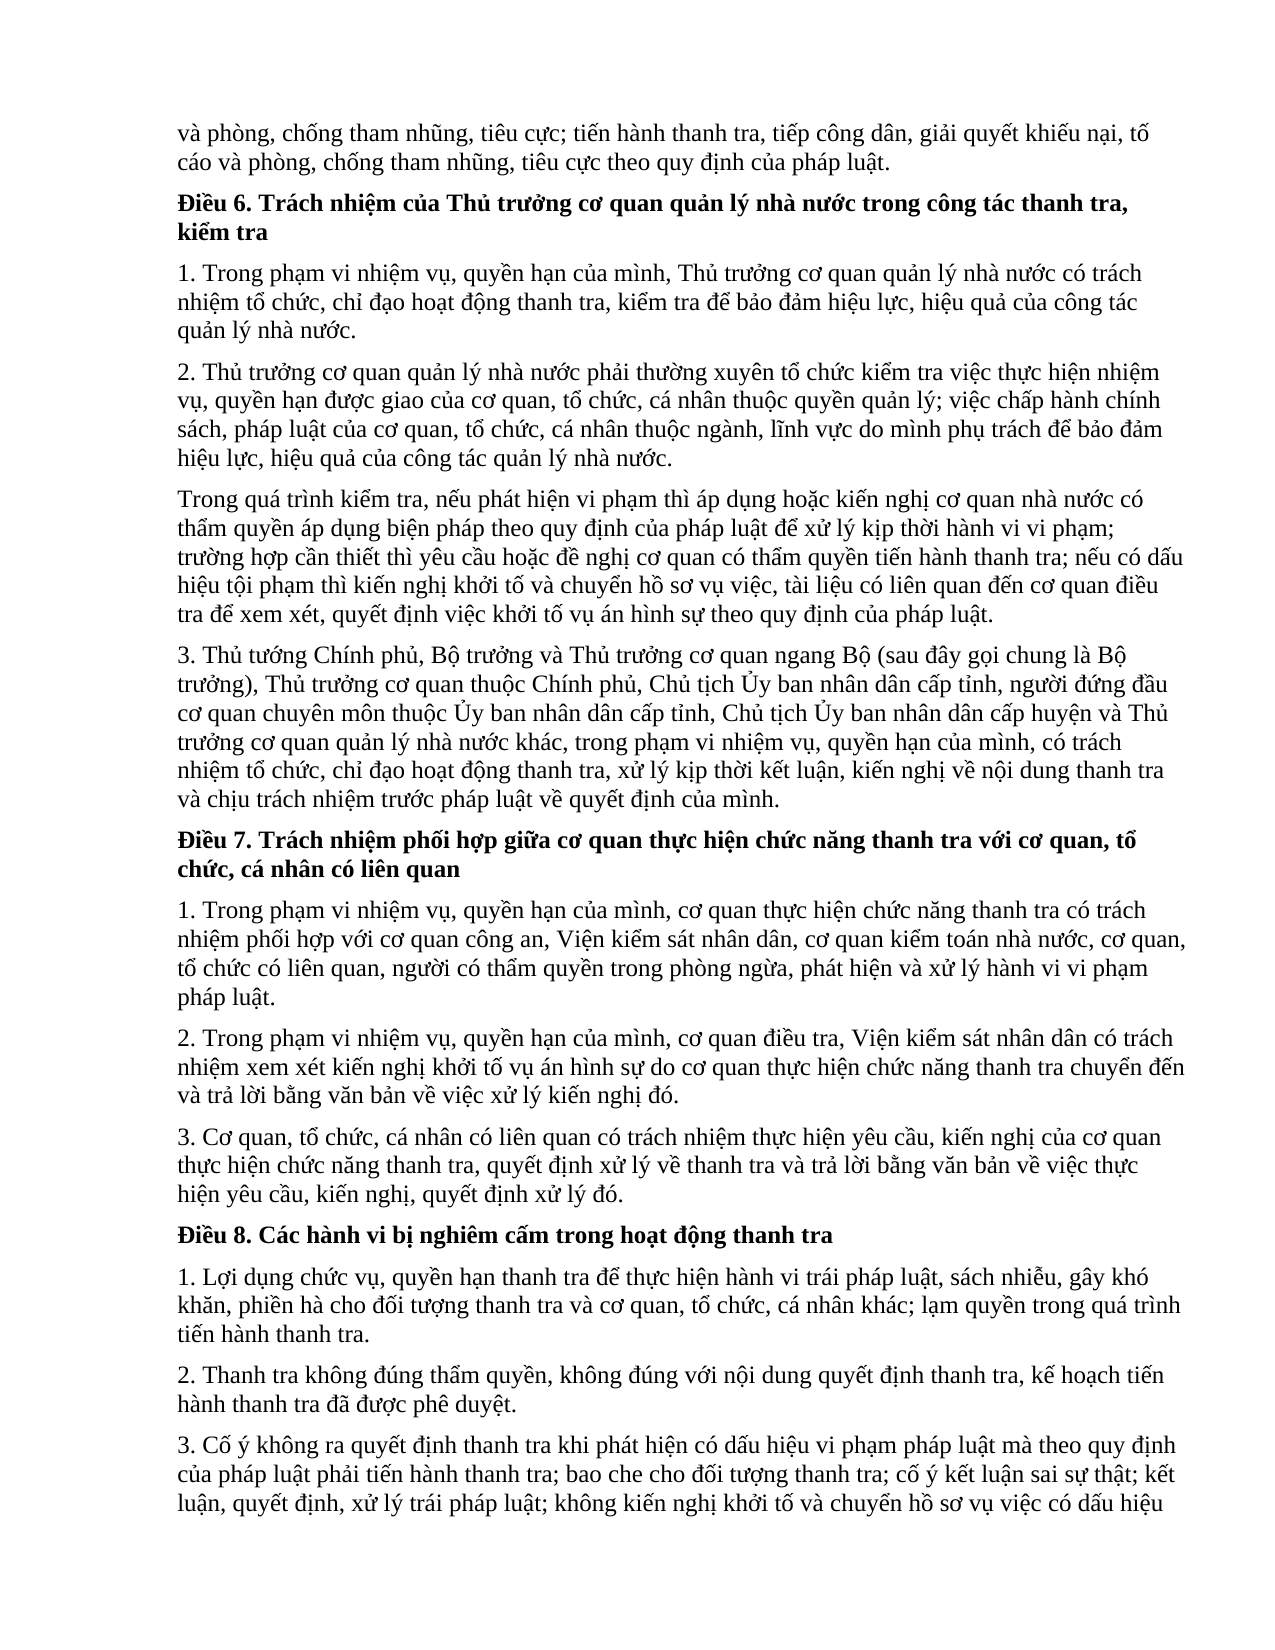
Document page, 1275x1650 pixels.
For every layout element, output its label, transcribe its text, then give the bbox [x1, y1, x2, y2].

text Điều 6. Trách nhiệm của Thủ trưởng cơ quan quản lý nhà nước trong công tác thanh tra, kiểm tra [177, 188, 1186, 246]
text Điều 7. Trách nhiệm phối hợp giữa cơ quan thực hiện chức năng thanh tra với cơ quan, tổ chức, cá nhân có liên quan [177, 826, 1186, 883]
text 3. Cơ quan, tổ chức, cá nhân có liên quan có trách nhiệm thực hiện yêu cầu, kiến nghị của cơ quan thực hiện chức năng thanh tra, quyết định xử lý về thanh tra và trả lời bằng văn bản về việc thực hiện yêu cầu, kiến nghị, quyết định xử lý đó. [177, 1122, 1186, 1208]
text 2. Thanh tra không đúng thẩm quyền, không đúng với nội dung quyết định thanh tra, kế hoạch tiến hành thanh tra đã được phê duyệt. [177, 1361, 1186, 1418]
text 1. Trong phạm vi nhiệm vụ, quyền hạn của mình, cơ quan thực hiện chức năng thanh tra có trách nhiệm phối hợp với cơ quan công an, Viện kiểm sát nhân dân, cơ quan kiểm toán nhà nước, cơ quan, tổ chức có liên quan, người có thẩm quyền trong phòng ngừa, phát hiện và xử lý hành vi vi phạm pháp luật. [177, 896, 1186, 1011]
text Điều 8. Các hành vi bị nghiêm cấm trong hoạt động thanh tra [177, 1221, 1186, 1249]
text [177, 118, 1186, 176]
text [177, 1431, 1186, 1517]
text 3. Thủ tướng Chính phủ, Bộ trưởng và Thủ trưởng cơ quan ngang Bộ (sau đây gọi chung là Bộ trưởng), Thủ trưởng cơ quan thuộc Chính phủ, Chủ tịch Ủy ban nhân dân cấp tỉnh, người đứng đầu cơ quan chuyên môn thuộc Ủy ban nhân dân cấp tỉnh, Chủ tịch Ủy ban nhân dân cấp huyện và Thủ trưởng cơ quan quản lý nhà nước khác, trong phạm vi nhiệm vụ, quyền hạn của mình, có trách nhiệm tổ chức, chỉ đạo hoạt động thanh tra, xử lý kịp thời kết luận, kiến nghị về nội dung thanh tra và chịu trách nhiệm trước pháp luật về quyết định của mình. [177, 641, 1186, 813]
text 1. Trong phạm vi nhiệm vụ, quyền hạn của mình, Thủ trưởng cơ quan quản lý nhà nước có trách nhiệm tổ chức, chỉ đạo hoạt động thanh tra, kiểm tra để bảo đảm hiệu lực, hiệu quả của công tác quản lý nhà nước. [177, 258, 1186, 344]
text 2. Trong phạm vi nhiệm vụ, quyền hạn của mình, cơ quan điều tra, Viện kiểm sát nhân dân có trách nhiệm xem xét kiến nghị khởi tố vụ án hình sự do cơ quan thực hiện chức năng thanh tra chuyển đến và trả lời bằng văn bản về việc xử lý kiến nghị đó. [177, 1023, 1186, 1109]
text Trong quá trình kiểm tra, nếu phát hiện vi phạm thì áp dụng hoặc kiến nghị cơ quan nhà nước có thẩm quyền áp dụng biện pháp theo quy định của pháp luật để xử lý kịp thời hành vi vi phạm; trường hợp cần thiết thì yêu cầu hoặc đề nghị cơ quan có thẩm quyền tiến hành thanh tra; nếu có dấu hiệu tội phạm thì kiến nghị khởi tố và chuyển hồ sơ vụ việc, tài liệu có liên quan đến cơ quan điều tra để xem xét, quyết định việc khởi tố vụ án hình sự theo quy định của pháp luật. [177, 484, 1186, 628]
text 1. Lợi dụng chức vụ, quyền hạn thanh tra để thực hiện hành vi trái pháp luật, sách nhiễu, gây khó khăn, phiền hà cho đối tượng thanh tra và cơ quan, tổ chức, cá nhân khác; lạm quyền trong quá trình tiến hành thanh tra. [177, 1262, 1186, 1348]
text 2. Thủ trưởng cơ quan quản lý nhà nước phải thường xuyên tổ chức kiểm tra việc thực hiện nhiệm vụ, quyền hạn được giao của cơ quan, tổ chức, cá nhân thuộc quyền quản lý; việc chấp hành chính sách, pháp luật của cơ quan, tổ chức, cá nhân thuộc ngành, lĩnh vực do mình phụ trách để bảo đảm hiệu lực, hiệu quả của công tác quản lý nhà nước. [177, 357, 1186, 472]
